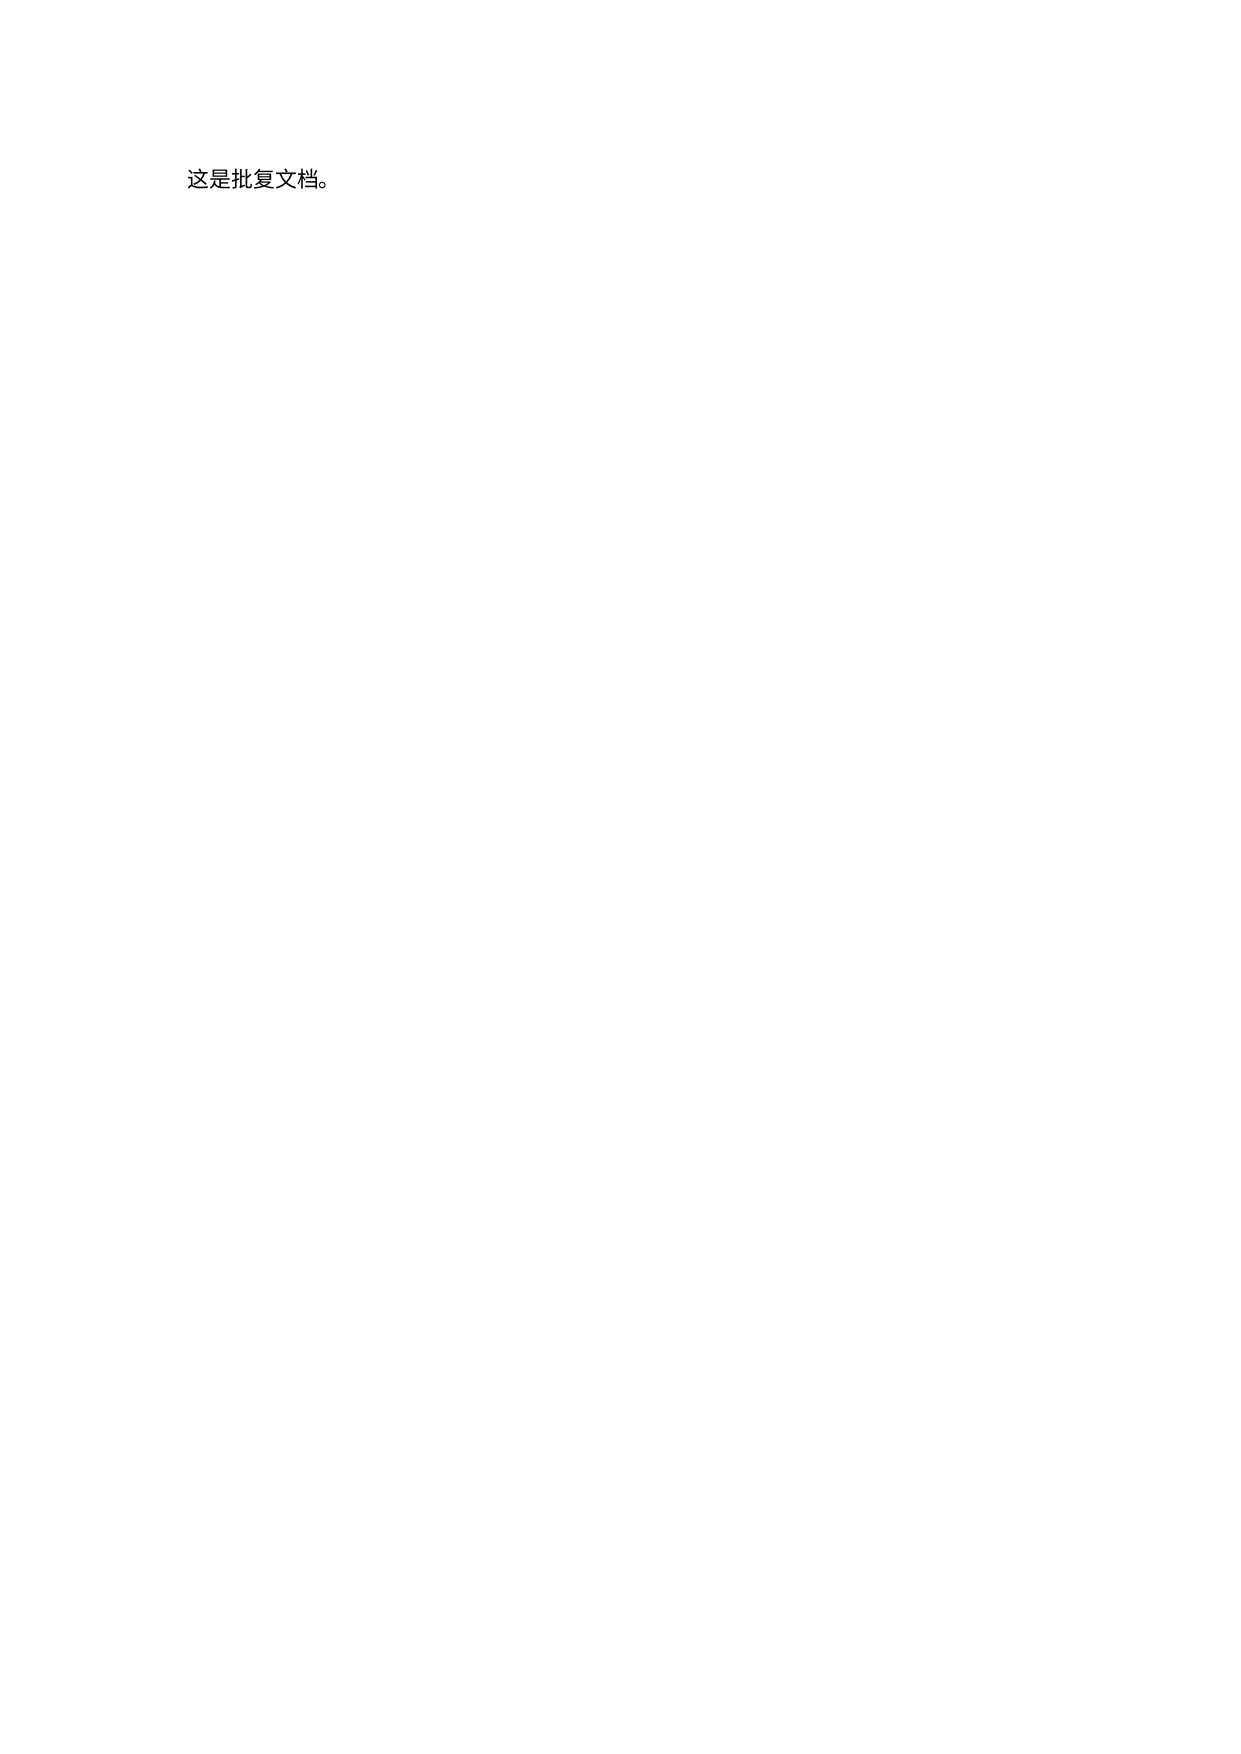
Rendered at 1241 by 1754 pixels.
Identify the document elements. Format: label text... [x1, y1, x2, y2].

text 这是批复文档。 [187, 162, 1053, 194]
